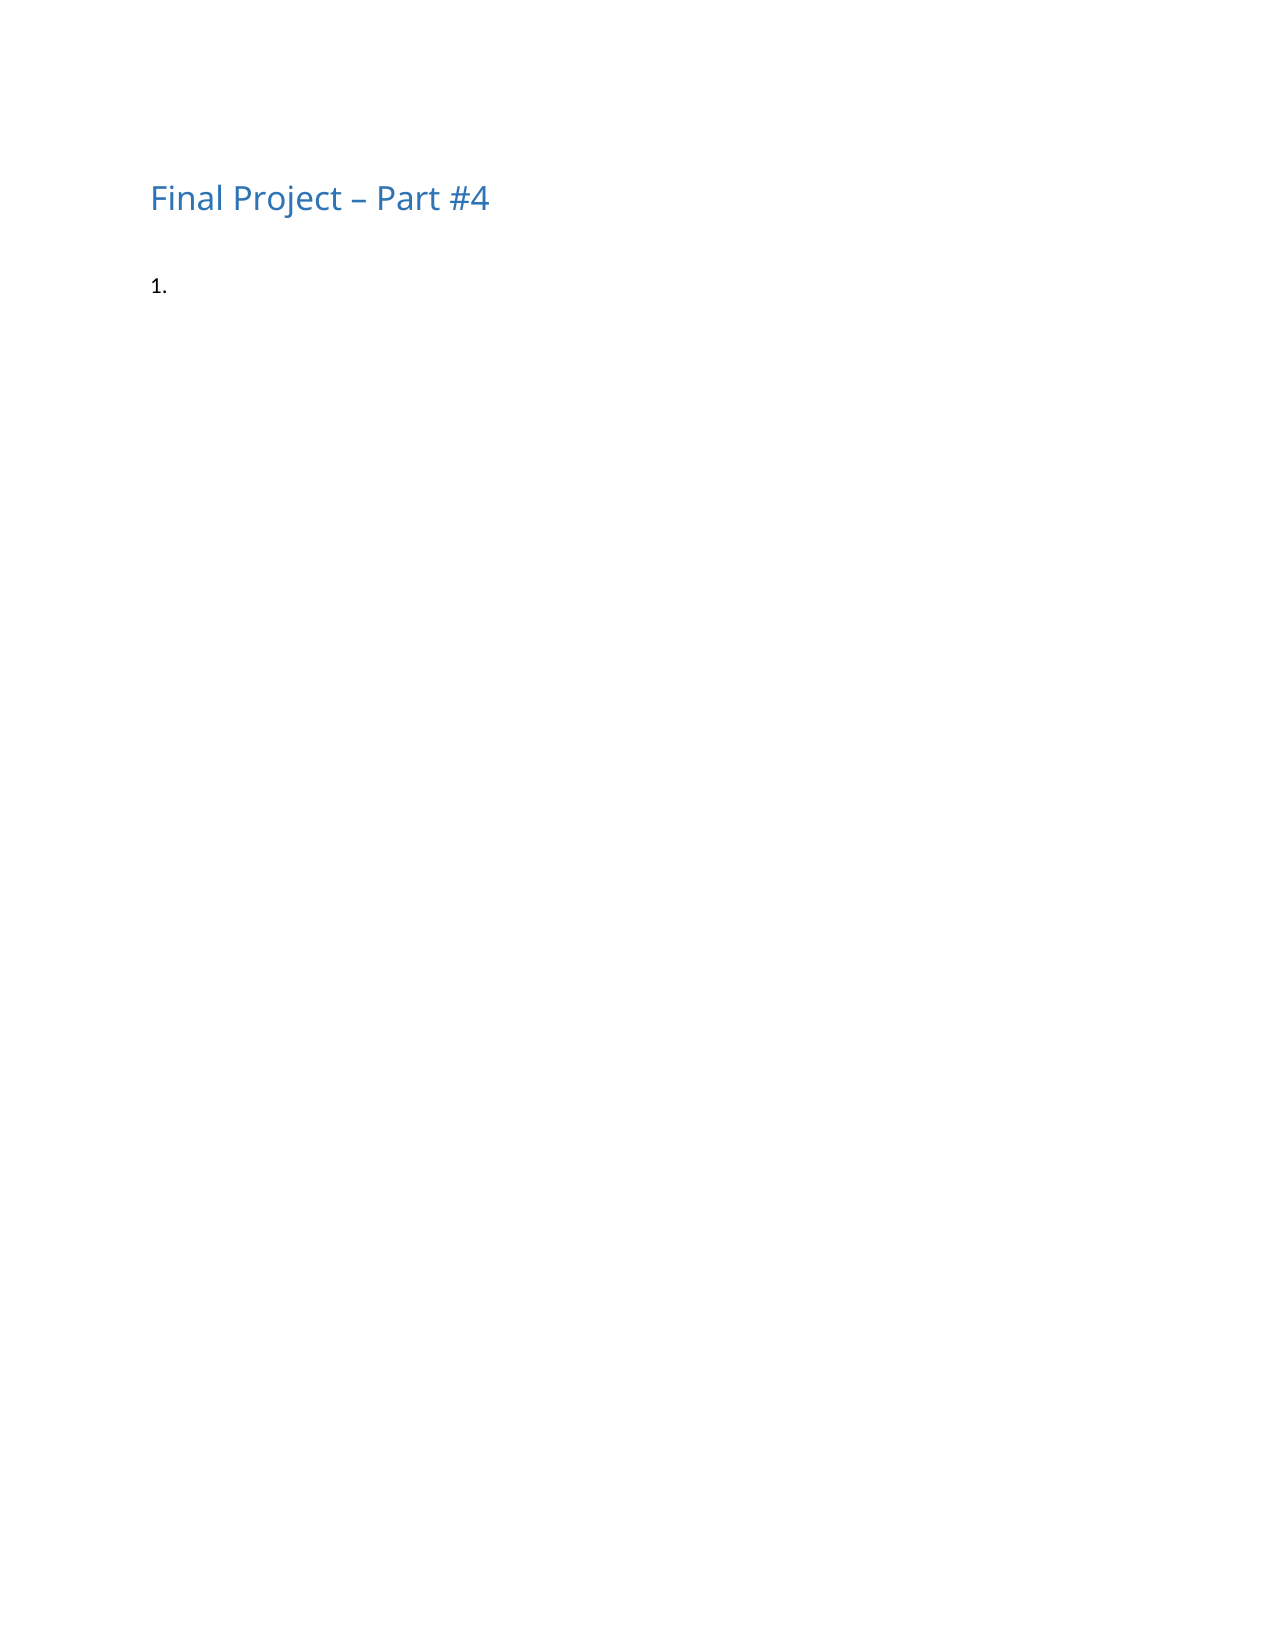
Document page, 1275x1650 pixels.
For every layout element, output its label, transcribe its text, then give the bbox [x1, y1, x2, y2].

subtitle Final Project – Part #4 [150, 175, 1125, 220]
